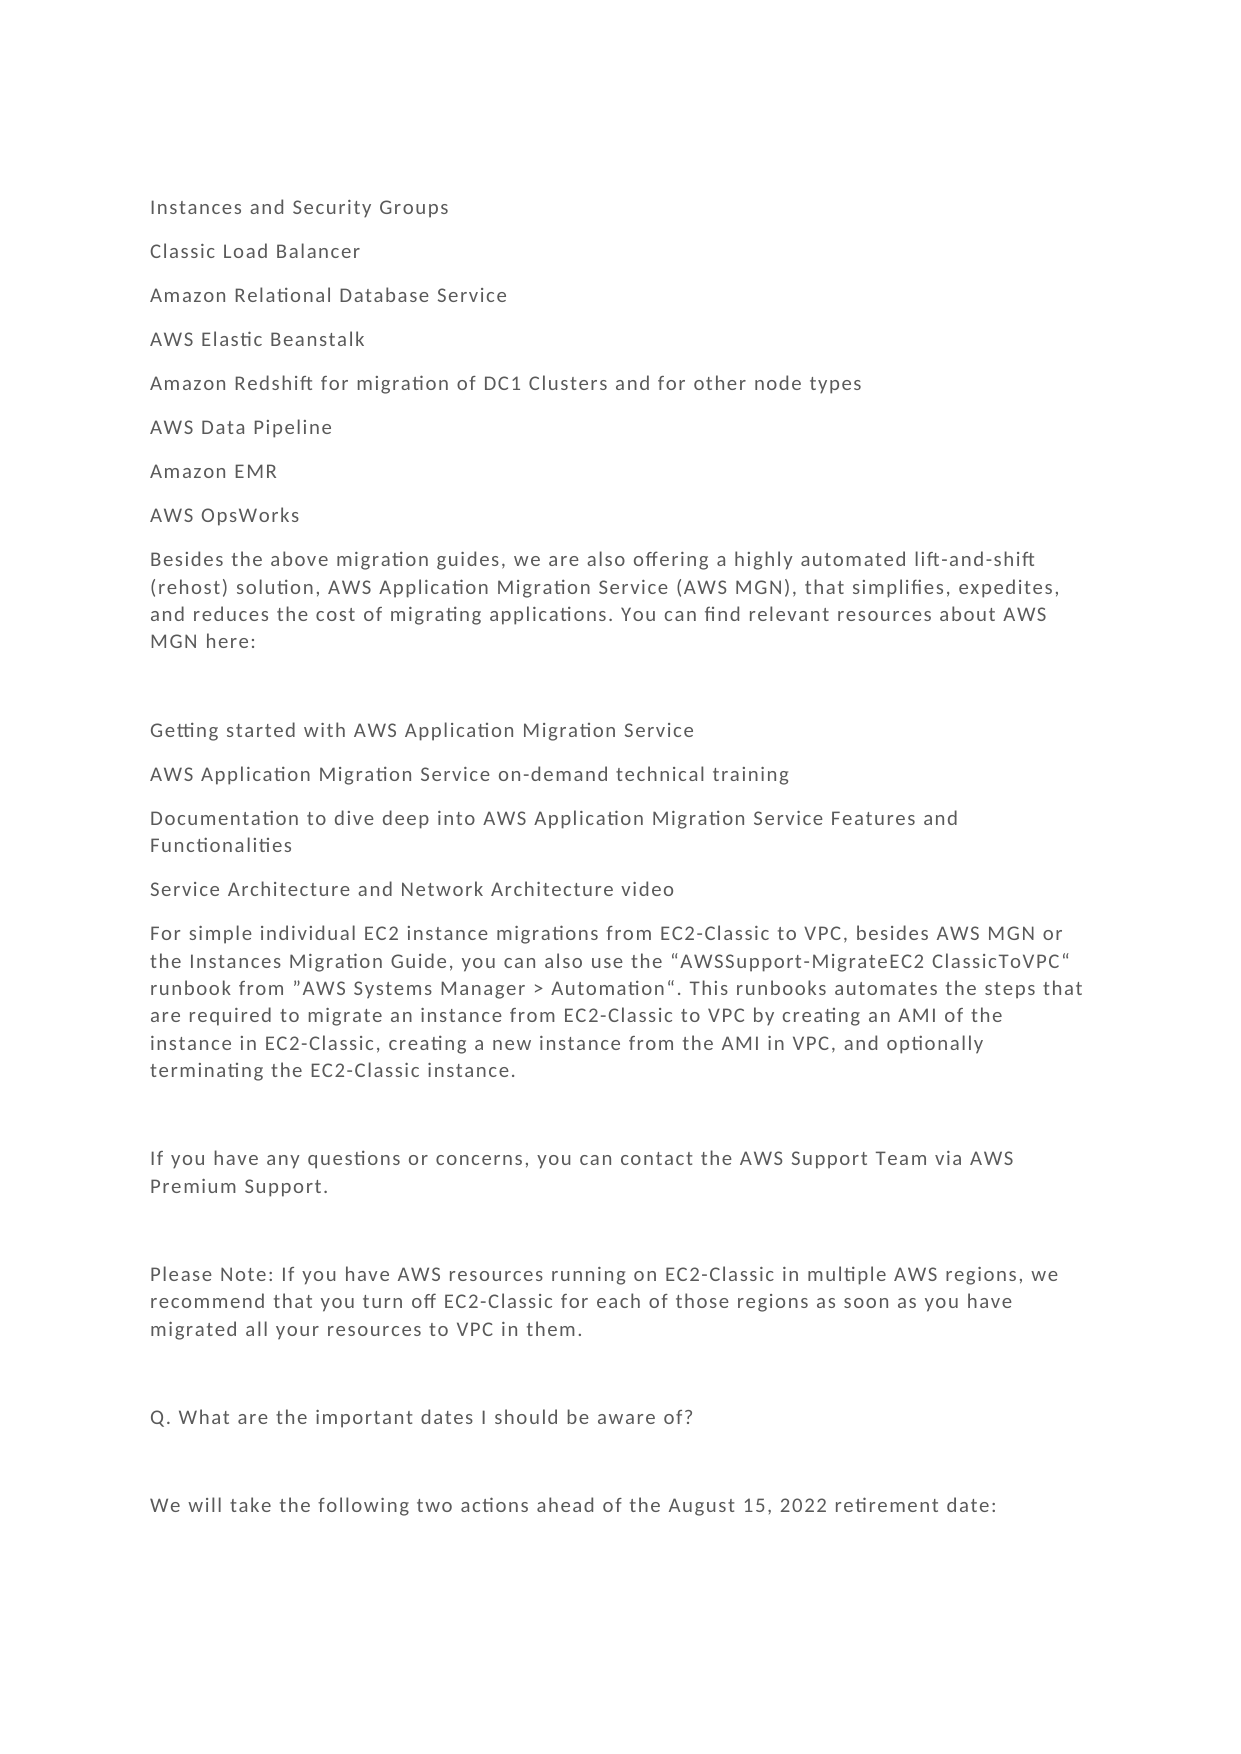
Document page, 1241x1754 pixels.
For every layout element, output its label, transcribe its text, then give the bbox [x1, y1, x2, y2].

subtitle AWS Data Pipeline [150, 414, 1090, 440]
subtitle Q. What are the important dates I should be aware of? [150, 1404, 1090, 1429]
subtitle For simple individual EC2 instance migrations from EC2-Classic to VPC, besides AWS MGN or the Instances Migration Guide, you can also use the “AWSSupport-MigrateEC2 ClassicToVPC“ runbook from ”AWS Systems Manager > Automation“. This runbooks automates the steps that are required to migrate an instance from EC2-Classic to VPC by creating an AMI of the instance in EC2-Classic, creating a new instance from the AMI in VPC, and optionally terminating the EC2-Classic instance. [150, 921, 1090, 1083]
subtitle If you have any questions or concerns, you can contact the AWS Support Team via AWS Premium Support. [150, 1146, 1090, 1198]
subtitle We will take the following two actions ahead of the August 15, 2022 retirement date: [150, 1492, 1090, 1518]
subtitle AWS Application Migration Service on-demand technical training [150, 761, 1090, 786]
subtitle Service Architecture and Network Architecture video [150, 876, 1090, 902]
subtitle Documentation to dive deep into AWS Application Migration Service Features and Functionalities [150, 805, 1090, 858]
subtitle Please Note: If you have AWS resources running on EC2-Classic in multiple AWS regions, we recommend that you turn off EC2-Classic for each of those regions as soon as you have migrated all your resources to VPC in them. [150, 1261, 1090, 1341]
subtitle Amazon EMR [150, 458, 1090, 484]
subtitle Amazon Redshift for migration of DC1 Clusters and for other node types [150, 370, 1090, 396]
subtitle AWS OpsWorks [150, 502, 1090, 528]
subtitle Instances and Security Groups [150, 194, 1090, 219]
subtitle AWS Elastic Beanstalk [150, 326, 1090, 352]
subtitle Classic Load Balancer [150, 238, 1090, 263]
subtitle Amazon Relational Database Service [150, 282, 1090, 308]
subtitle Getting started with AWS Application Migration Service [150, 717, 1090, 742]
subtitle Besides the above migration guides, we are also offering a highly automated lift-and-shift (rehost) solution, AWS Application Migration Service (AWS MGN), that simplifies, expedites, and reduces the cost of migrating applications. You can find relevant resources about AWS MGN here: [150, 547, 1090, 654]
